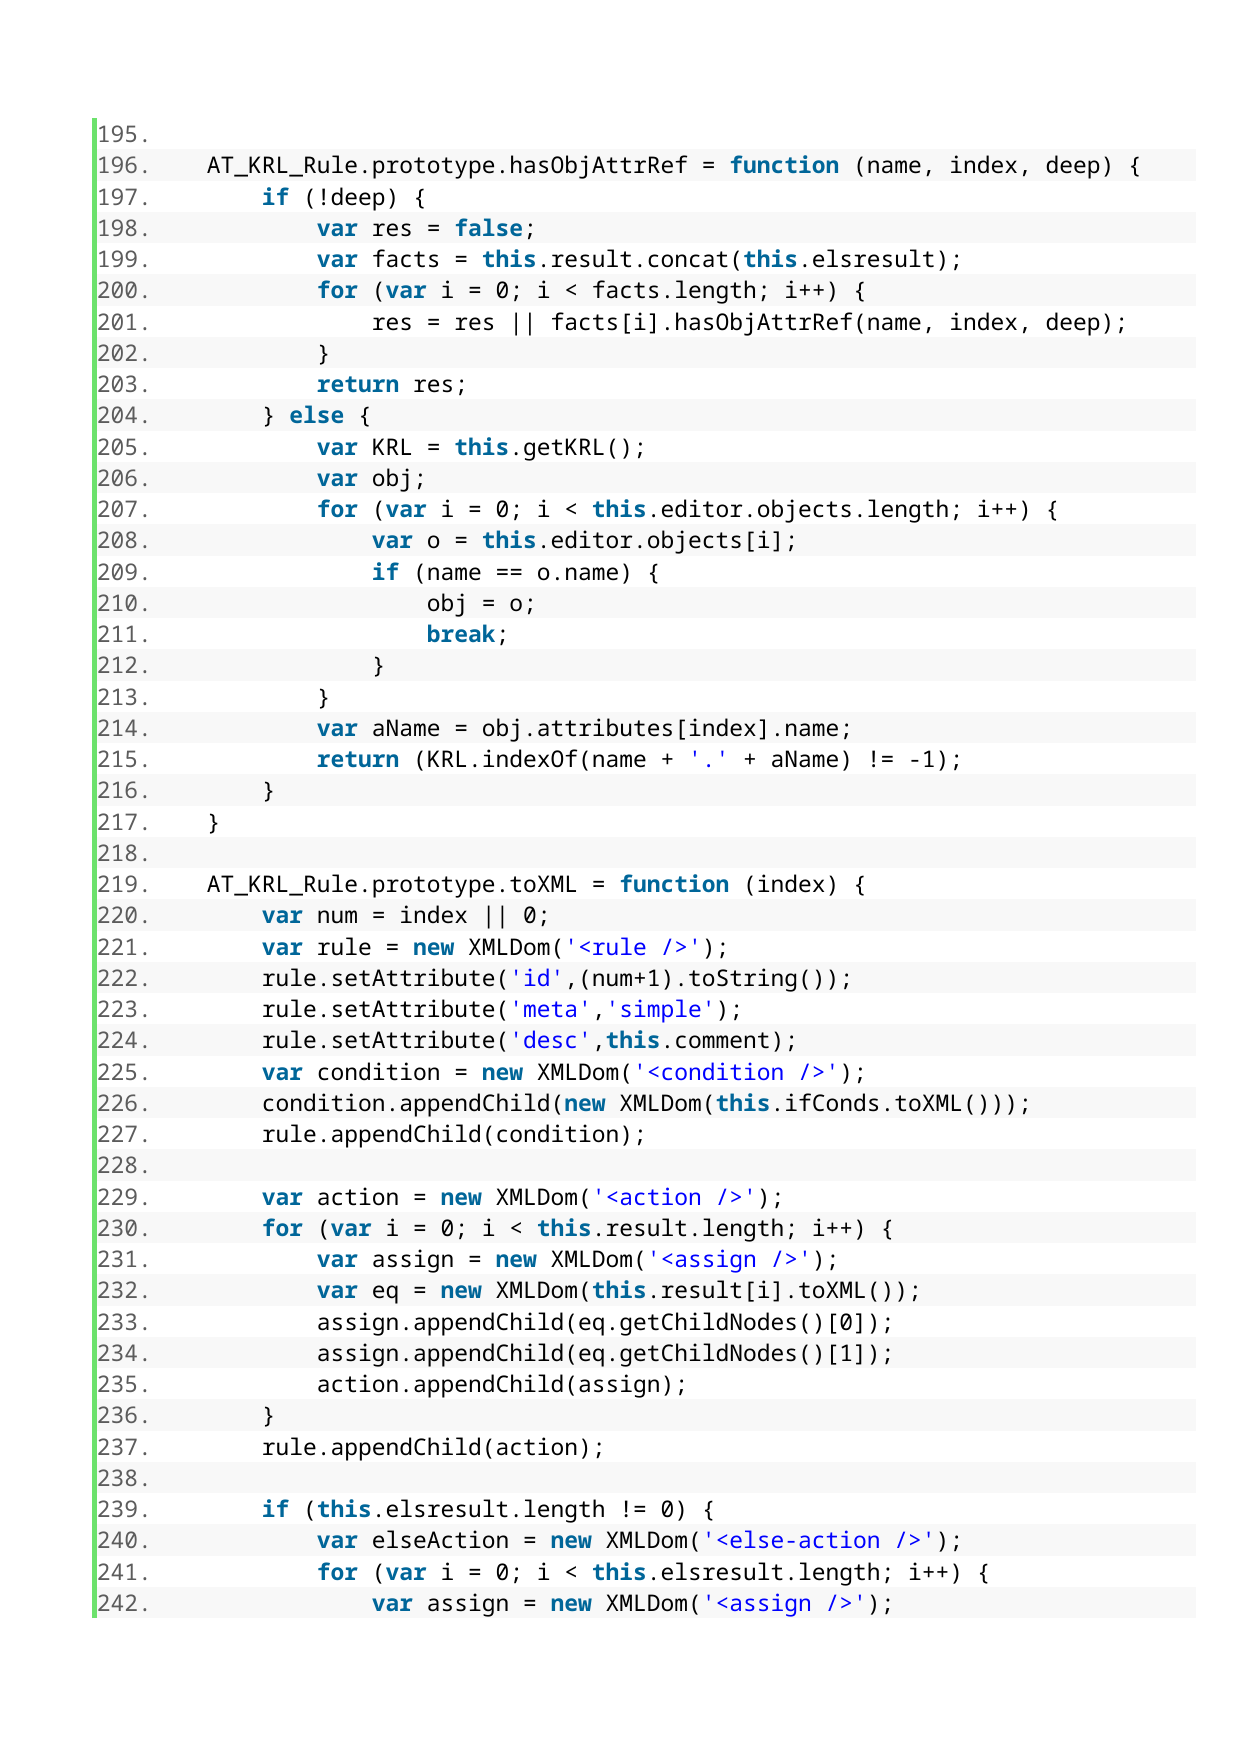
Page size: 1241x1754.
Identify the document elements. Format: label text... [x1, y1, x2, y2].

list action.appendChild(assign); [97, 1368, 1196, 1399]
list for (var i = 0; i < facts.length; i++) { [97, 274, 1196, 306]
list assign.appendChild(eq.getChildNodes()[0]); [97, 1306, 1196, 1337]
list if (this.elsresult.length != 0) { [97, 1493, 1196, 1524]
list obj = o; [97, 587, 1196, 618]
list rule.setAttribute('id',(num+1).toString()); [97, 962, 1196, 993]
list } [97, 1399, 1196, 1431]
list var KRL = this.getKRL(); [97, 431, 1196, 462]
list var num = index || 0; [97, 899, 1196, 931]
list var condition = new XMLDom('<condition />'); [97, 1056, 1196, 1087]
list var action = new XMLDom('<action />'); [97, 1181, 1196, 1212]
list break; [97, 618, 1196, 649]
list for (var i = 0; i < this.elsresult.length; i++) { [97, 1556, 1196, 1587]
list var o = this.editor.objects[i]; [97, 524, 1196, 556]
list var assign = new XMLDom('<assign />'); [97, 1587, 1196, 1618]
list for (var i = 0; i < this.result.length; i++) { [97, 1212, 1196, 1243]
list if (name == o.name) { [97, 556, 1196, 587]
list var res = false; [97, 212, 1196, 243]
list var facts = this.result.concat(this.elsresult); [97, 243, 1196, 274]
list return (KRL.indexOf(name + '.' + aName) != -1); [97, 743, 1196, 774]
list rule.appendChild(condition); [97, 1118, 1196, 1149]
list } [97, 681, 1196, 712]
list var eq = new XMLDom(this.result[i].toXML()); [97, 1274, 1196, 1306]
list if (!deep) { [97, 181, 1196, 212]
list condition.appendChild(new XMLDom(this.ifConds.toXML())); [97, 1087, 1196, 1118]
list AT_KRL_Rule.prototype.hasObjAttrRef = function (name, index, deep) { [97, 149, 1196, 181]
list rule.setAttribute('desc',this.comment); [97, 1024, 1196, 1056]
list var assign = new XMLDom('<assign />'); [97, 1243, 1196, 1274]
list var rule = new XMLDom('<rule />'); [97, 931, 1196, 962]
list } [97, 649, 1196, 681]
list AT_KRL_Rule.prototype.toXML = function (index) { [97, 868, 1196, 899]
list rule.appendChild(action); [97, 1431, 1196, 1462]
list assign.appendChild(eq.getChildNodes()[1]); [97, 1337, 1196, 1368]
list rule.setAttribute('meta','simple'); [97, 993, 1196, 1024]
list return res; [97, 368, 1196, 399]
list var obj; [97, 462, 1196, 493]
list } [97, 774, 1196, 806]
list } [97, 337, 1196, 368]
list var elseAction = new XMLDom('<else-action />'); [97, 1524, 1196, 1556]
list res = res || facts[i].hasObjAttrRef(name, index, deep); [97, 306, 1196, 337]
list for (var i = 0; i < this.editor.objects.length; i++) { [97, 493, 1196, 524]
list } [97, 806, 1196, 837]
list } else { [97, 399, 1196, 431]
list var aName = obj.attributes[index].name; [97, 712, 1196, 743]
